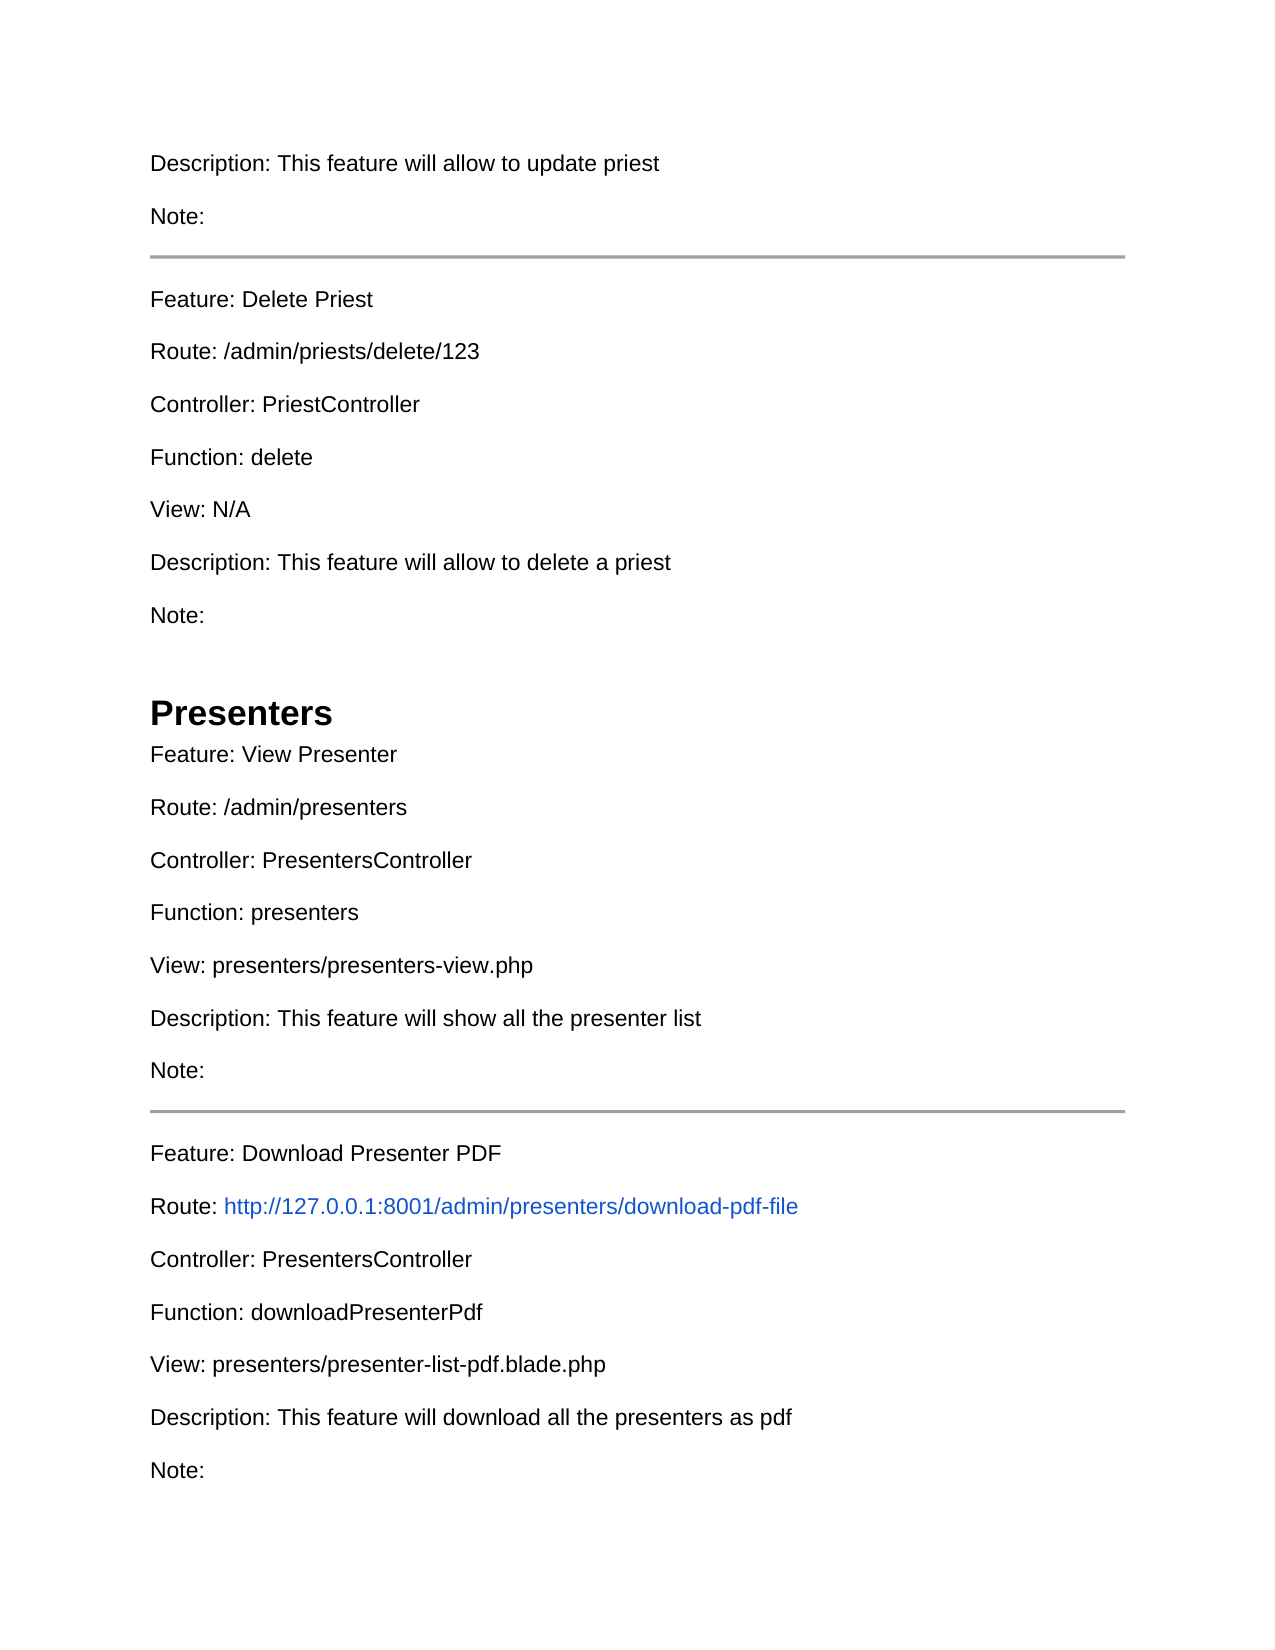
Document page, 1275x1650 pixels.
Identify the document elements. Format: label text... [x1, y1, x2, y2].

text Function: presenters [150, 899, 1125, 926]
text Feature: View Presenter [150, 741, 1125, 767]
text Description: This feature will show all the presenter list [150, 1005, 1125, 1031]
text Route: /admin/presenters [150, 794, 1125, 820]
text Description: This feature will download all the presenters as pdf [150, 1404, 1125, 1430]
subtitle Presenters [150, 692, 1125, 733]
text View: N/A [150, 496, 1125, 523]
text Controller: PresentersController [150, 1246, 1125, 1272]
text Description: This feature will allow to update priest [150, 150, 1125, 176]
text Note: [150, 602, 1125, 628]
text Feature: Download Presenter PDF [150, 1140, 1125, 1167]
text Function: downloadPresenterPdf [150, 1298, 1125, 1325]
text Route: /admin/priests/delete/123 [150, 338, 1125, 365]
text Route: http://127.0.0.1:8001/admin/presenters/download-pdf-file [150, 1193, 1125, 1219]
text Note: [150, 203, 1125, 229]
text Note: [150, 1057, 1125, 1084]
text View: presenters/presenter-list-pdf.blade.php [150, 1351, 1125, 1377]
text Function: delete [150, 444, 1125, 470]
text Description: This feature will allow to delete a priest [150, 549, 1125, 576]
text Feature: Delete Priest [150, 286, 1125, 312]
text Controller: PriestController [150, 391, 1125, 417]
text View: presenters/presenters-view.php [150, 952, 1125, 978]
text Controller: PresentersController [150, 847, 1125, 873]
text Note: [150, 1457, 1125, 1483]
